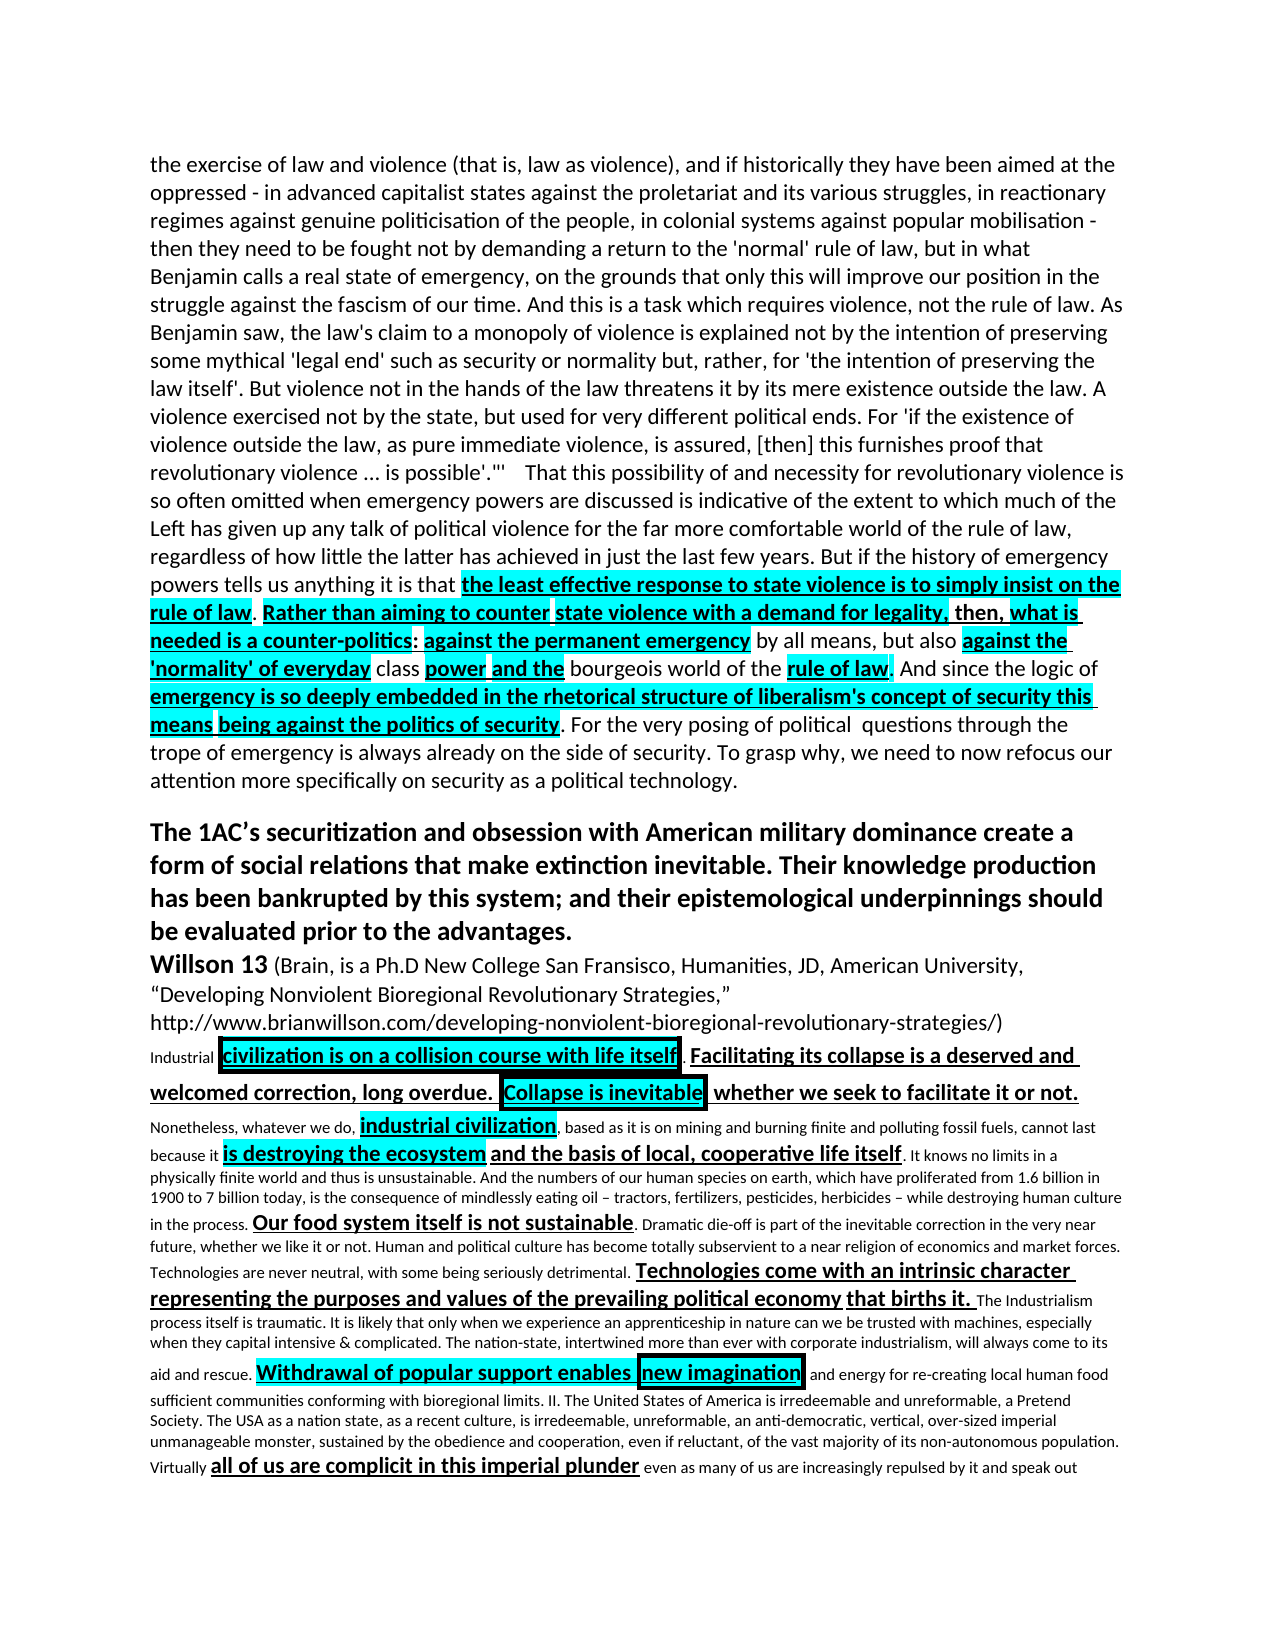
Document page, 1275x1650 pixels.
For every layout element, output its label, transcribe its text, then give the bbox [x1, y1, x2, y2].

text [150, 150, 1125, 794]
text Willson 13 (Brain, is a Ph.D New College San Fransisco, Humanities, JD, American University, “Developing Nonviolent Bioregional Revolutionary Strategies,” http://www.brianwillson.com/developing-nonviolent-bioregional-revolutionary-strategies/) [150, 947, 1125, 1036]
subtitle The 1AC’s securitization and obsession with American military dominance create a form of social relations that make extinction inevitable. Their knowledge production has been bankrupted by this system; and their epistemological underpinnings should be evaluated prior to the advantages. [150, 815, 1125, 947]
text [150, 1036, 1125, 1479]
